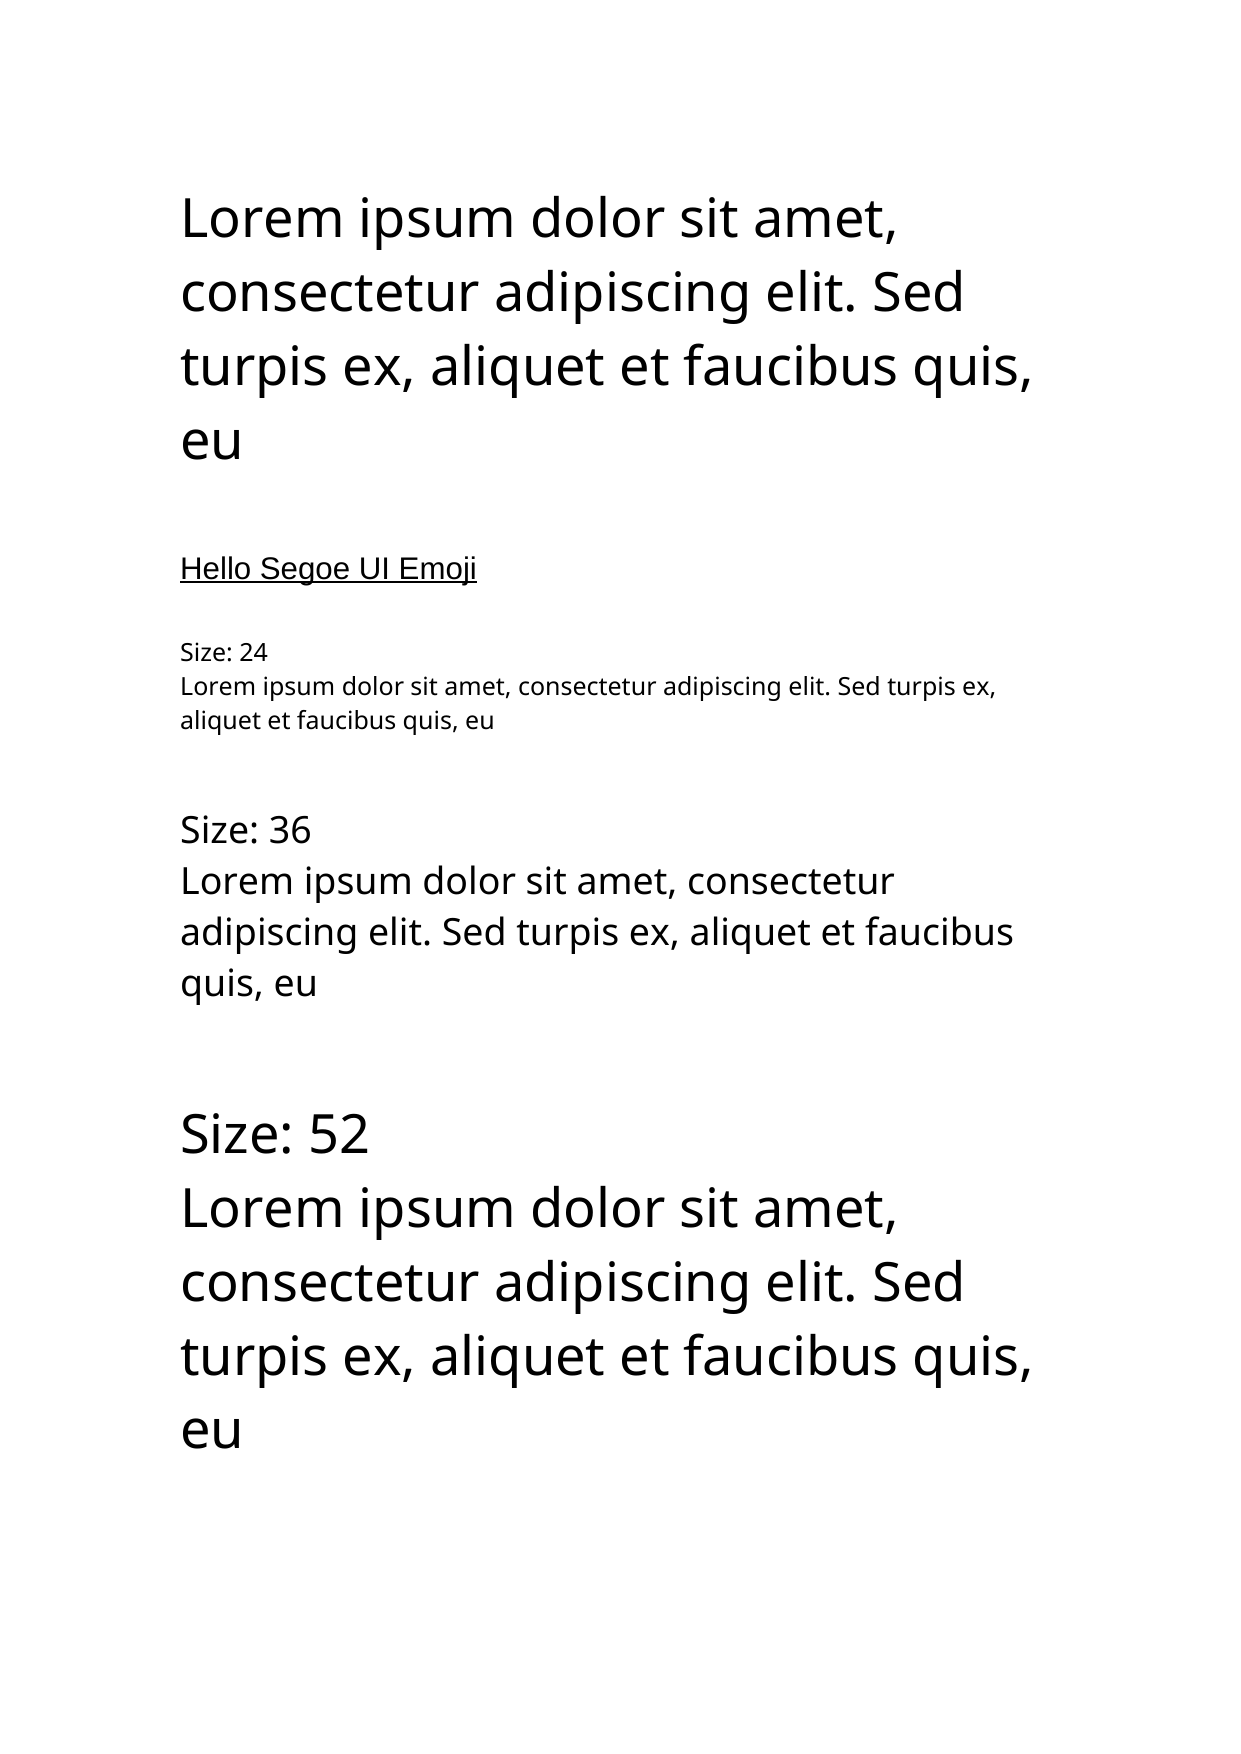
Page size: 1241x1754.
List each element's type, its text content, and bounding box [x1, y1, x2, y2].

text Lorem ipsum dolor sit amet, consectetur adipiscing elit. Sed turpis ex, aliquet et faucibus quis, eu [180, 669, 1060, 737]
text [180, 180, 1060, 475]
text Hello Segoe UI Emoji [180, 550, 1060, 586]
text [180, 1170, 1060, 1465]
text Lorem ipsum dolor sit amet, consectetur adipiscing elit. Sed turpis ex, aliquet et faucibus quis, eu [180, 854, 1060, 1007]
text Size: 24 [180, 601, 1060, 669]
text Size: 52 [180, 1022, 1060, 1170]
text Size: 36 [180, 752, 1060, 854]
